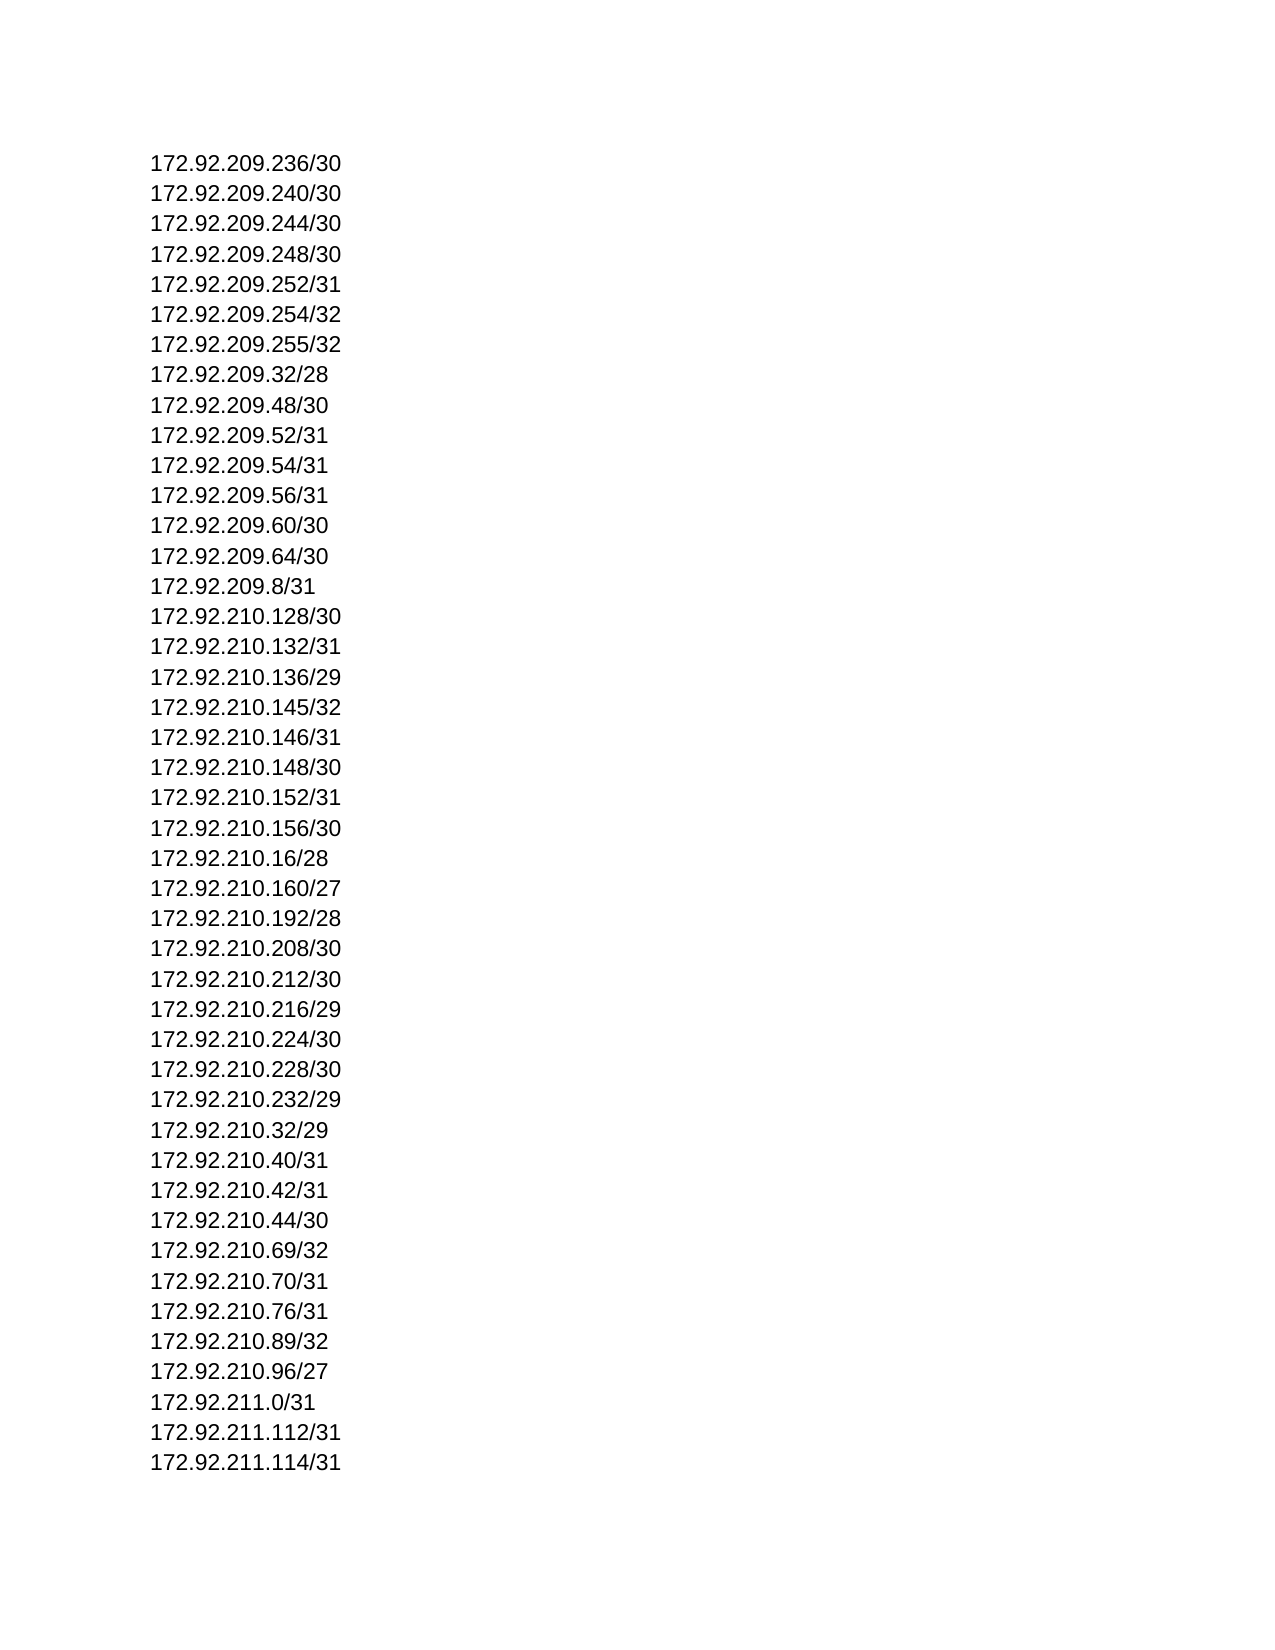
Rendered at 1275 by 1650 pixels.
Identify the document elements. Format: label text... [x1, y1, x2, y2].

text 172.92.210.156/30 [150, 814, 1125, 841]
text 172.92.210.128/30 [150, 603, 1125, 629]
text 172.92.209.32/28 [150, 361, 1125, 388]
text 172.92.209.64/30 [150, 543, 1125, 569]
text 172.92.210.145/32 [150, 694, 1125, 720]
text 172.92.210.69/32 [150, 1237, 1125, 1264]
text 172.92.210.76/31 [150, 1298, 1125, 1324]
text 172.92.210.42/31 [150, 1177, 1125, 1203]
text 172.92.210.70/31 [150, 1268, 1125, 1294]
text 172.92.211.112/31 [150, 1419, 1125, 1445]
text 172.92.209.60/30 [150, 512, 1125, 539]
text 172.92.209.48/30 [150, 392, 1125, 418]
text 172.92.210.208/30 [150, 935, 1125, 962]
text 172.92.209.54/31 [150, 452, 1125, 478]
text 172.92.210.136/29 [150, 663, 1125, 690]
text 172.92.210.232/29 [150, 1086, 1125, 1113]
text 172.92.210.216/29 [150, 996, 1125, 1022]
text 172.92.210.148/30 [150, 754, 1125, 781]
text 172.92.210.192/28 [150, 905, 1125, 932]
text 172.92.209.255/32 [150, 331, 1125, 358]
text 172.92.211.0/31 [150, 1388, 1125, 1415]
text 172.92.210.44/30 [150, 1207, 1125, 1234]
text 172.92.209.244/30 [150, 210, 1125, 237]
text 172.92.209.252/31 [150, 271, 1125, 297]
text 172.92.210.228/30 [150, 1056, 1125, 1083]
text 172.92.210.32/29 [150, 1117, 1125, 1143]
text 172.92.210.212/30 [150, 966, 1125, 992]
text 172.92.209.8/31 [150, 573, 1125, 599]
text 172.92.209.254/32 [150, 301, 1125, 327]
text 172.92.210.16/28 [150, 845, 1125, 871]
text 172.92.210.132/31 [150, 633, 1125, 660]
text 172.92.210.89/32 [150, 1328, 1125, 1354]
text 172.92.210.160/27 [150, 875, 1125, 901]
text 172.92.209.240/30 [150, 180, 1125, 207]
text 172.92.210.146/31 [150, 724, 1125, 750]
text 172.92.210.152/31 [150, 784, 1125, 811]
text 172.92.209.236/30 [150, 150, 1125, 176]
text 172.92.210.224/30 [150, 1026, 1125, 1052]
text 172.92.209.52/31 [150, 422, 1125, 448]
text 172.92.211.114/31 [150, 1449, 1125, 1475]
text 172.92.210.96/27 [150, 1358, 1125, 1385]
text 172.92.209.56/31 [150, 482, 1125, 509]
text 172.92.210.40/31 [150, 1147, 1125, 1173]
text 172.92.209.248/30 [150, 241, 1125, 267]
